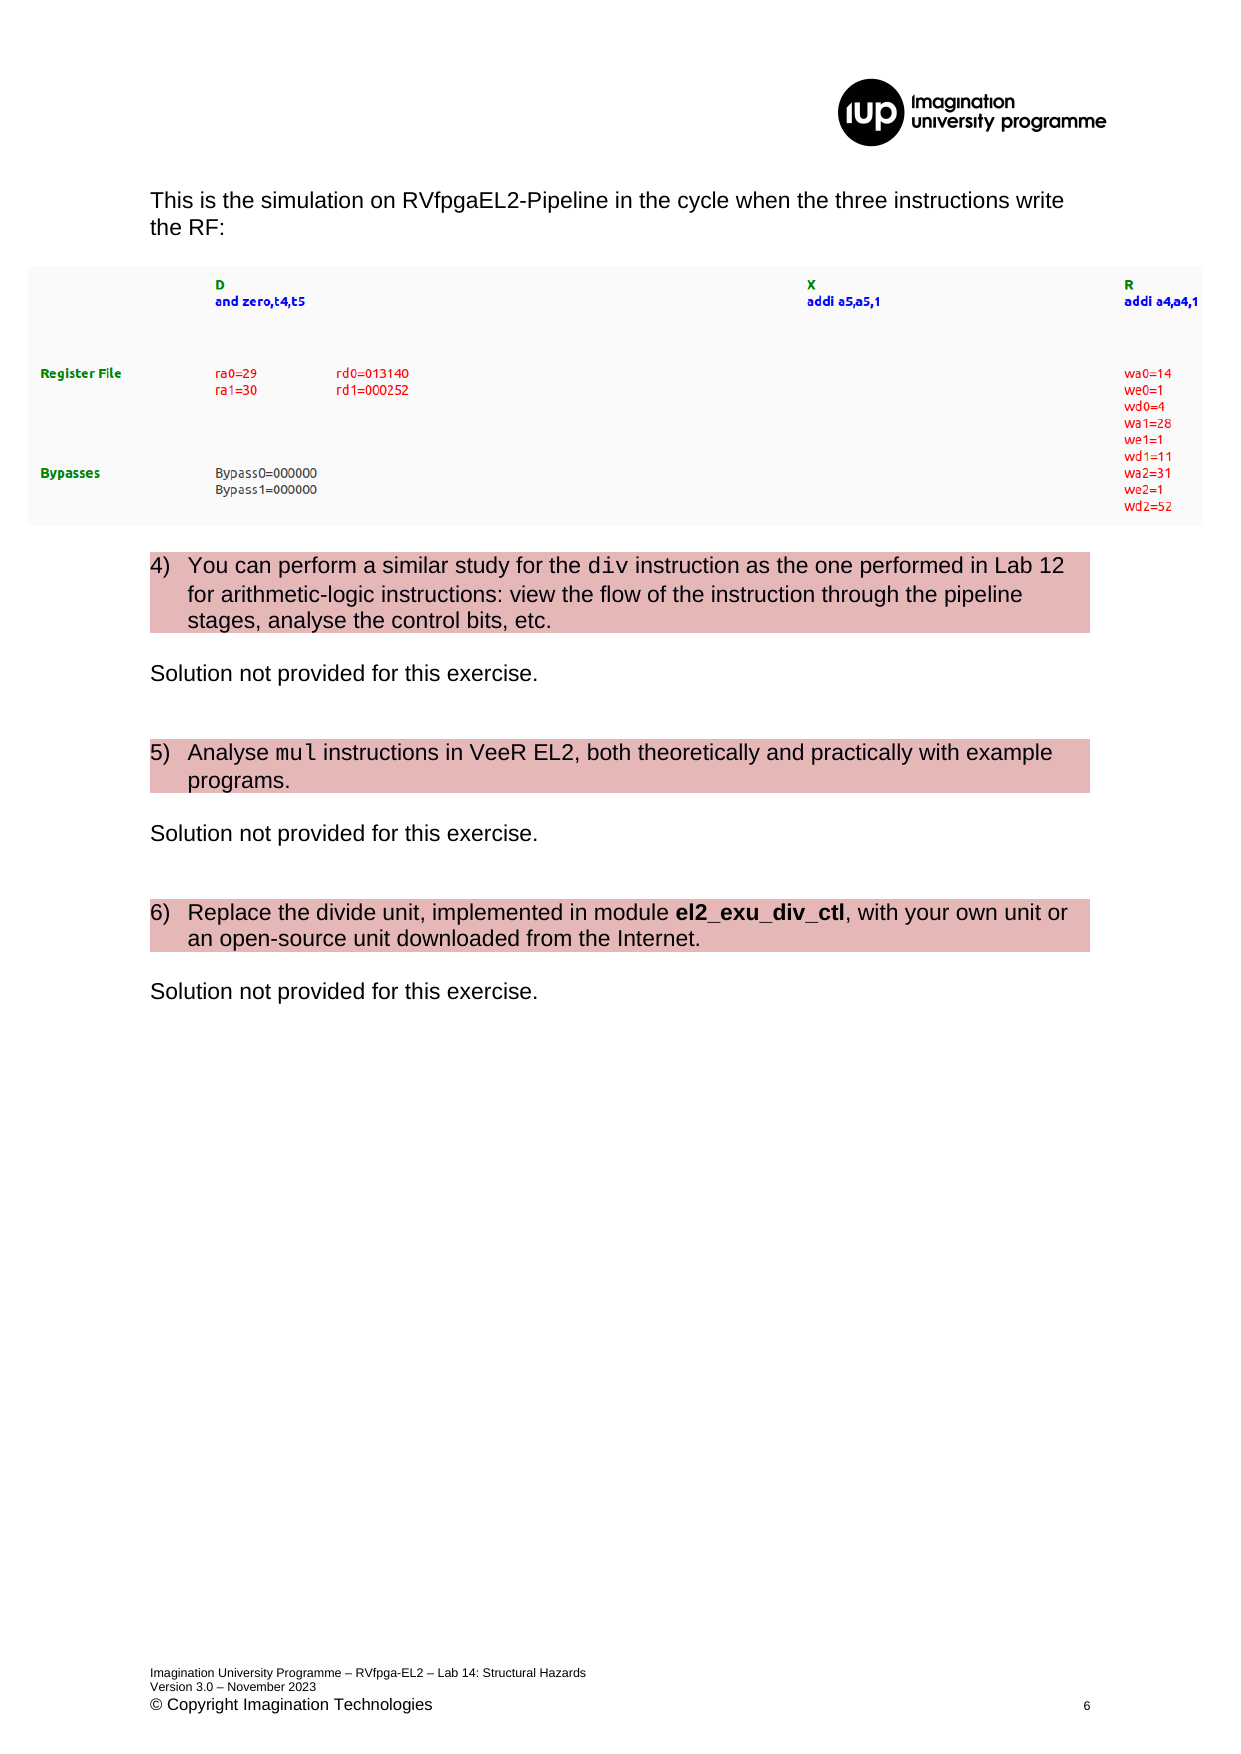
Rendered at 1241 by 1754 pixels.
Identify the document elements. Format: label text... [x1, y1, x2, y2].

picture [837, 77, 1108, 148]
text Solution not provided for this exercise. [150, 820, 1090, 846]
text This is the simulation on RVfpgaEL2-Pipeline in the cycle when the three instructions write the RF: [150, 187, 1090, 240]
picture [28, 266, 1204, 526]
text Solution not provided for this exercise. [150, 978, 1090, 1004]
list Replace the divide unit, implemented in module el2_exu_div_ctl, with your own unit or an open-source unit downloaded from the Internet. [150, 899, 1090, 952]
list Analyse mul instructions in VeeR EL2, both theoretically and practically with example programs. [150, 739, 1090, 793]
text Solution not provided for this exercise. [150, 660, 1090, 686]
list You can perform a similar study for the div instruction as the one performed in Lab 12 for arithmetic-logic instructions: view the flow of the instruction through the pipeline stages, analyse the control bits, etc. [150, 552, 1090, 633]
